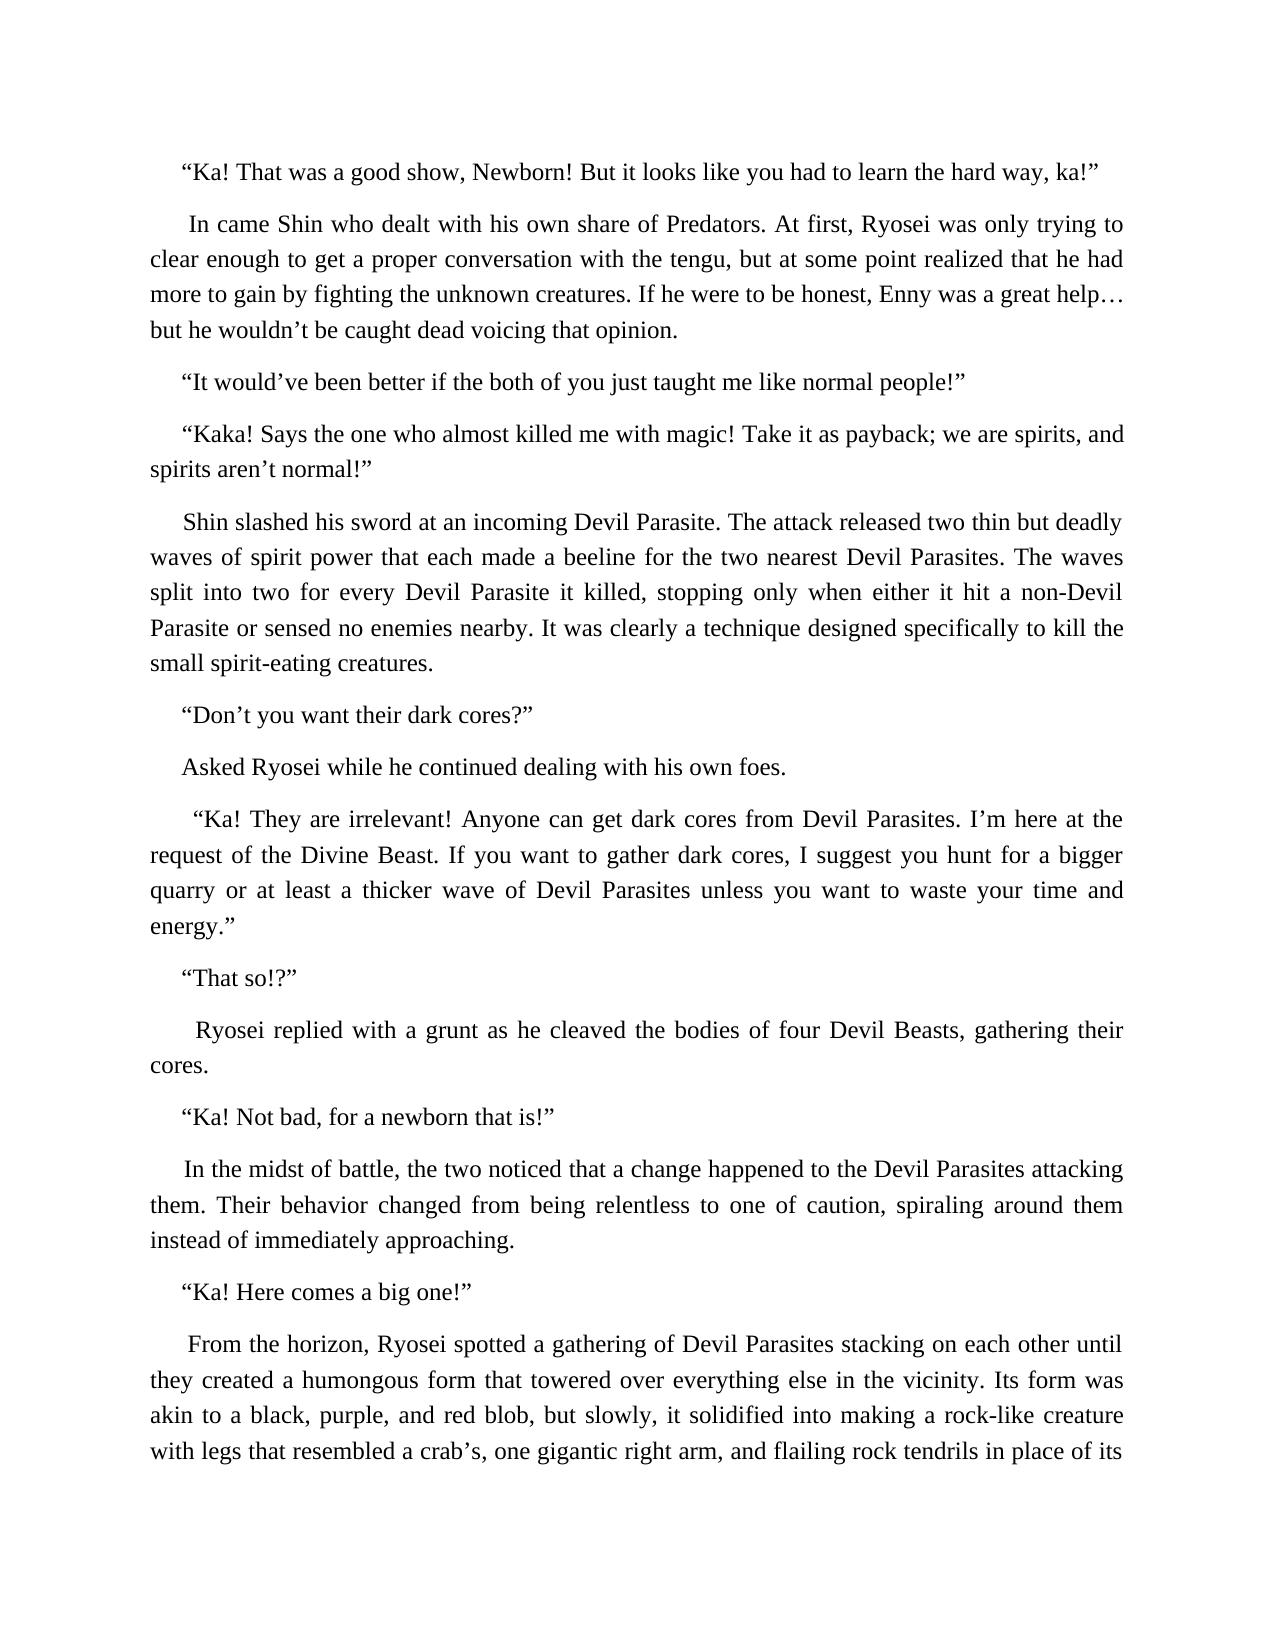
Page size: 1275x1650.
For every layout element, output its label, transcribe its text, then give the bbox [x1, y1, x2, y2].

text Asked Ryosei while he continued dealing with his own foes. [150, 746, 1125, 781]
text In the midst of battle, the two noticed that a change happened to the Devil Parasites attacking them. Their behavior changed from being relentless to one of caution, spiraling around them instead of immediately approaching. [150, 1148, 1125, 1254]
text “Ka! They are irrelevant! Anyone can get dark cores from Devil Parasites. I’m here at the request of the Divine Beast. If you want to gather dark cores, I suggest you hunt for a bigger quarry or at least a thicker wave of Devil Parasites unless you want to waste your time and energy.” [150, 798, 1125, 939]
text Ryosei replied with a grunt as he cleaved the bodies of four Devil Beasts, gathering their cores. [150, 1008, 1125, 1079]
text “That so!?” [150, 956, 1125, 992]
text In came Shin who dealt with his own share of Predators. At first, Ryosei was only trying to clear enough to get a proper conversation with the tengu, but at some point realized that he had more to gain by fighting the unknown creatures. If he were to be honest, Enny was a great help… but he wouldn’t be caught dead voicing that opinion. [150, 202, 1125, 344]
text “Kaka! Says the one who almost killed me with magic! Take it as payback; we are spirits, and spirits aren’t normal!” [150, 412, 1125, 483]
text “Don’t you want their dark cores?” [150, 694, 1125, 729]
text “It would’ve been better if the both of you just taught me like normal people!” [150, 360, 1125, 396]
text “Ka! Not bad, for a newborn that is!” [150, 1096, 1125, 1131]
text “Ka! That was a good show, Newborn! But it looks like you had to learn the hard way, ka!” [150, 150, 1125, 185]
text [150, 1323, 1125, 1464]
text “Ka! Here comes a big one!” [150, 1271, 1125, 1306]
text Shin slashed his sword at an incoming Devil Parasite. The attack released two thin but deadly waves of spirit power that each made a beeline for the two nearest Devil Parasites. The waves split into two for every Devil Parasite it killed, stopping only when either it hit a non-Devil Parasite or sensed no enemies nearby. It was clearly a technique designed specifically to kill the small spirit-eating creatures. [150, 500, 1125, 677]
